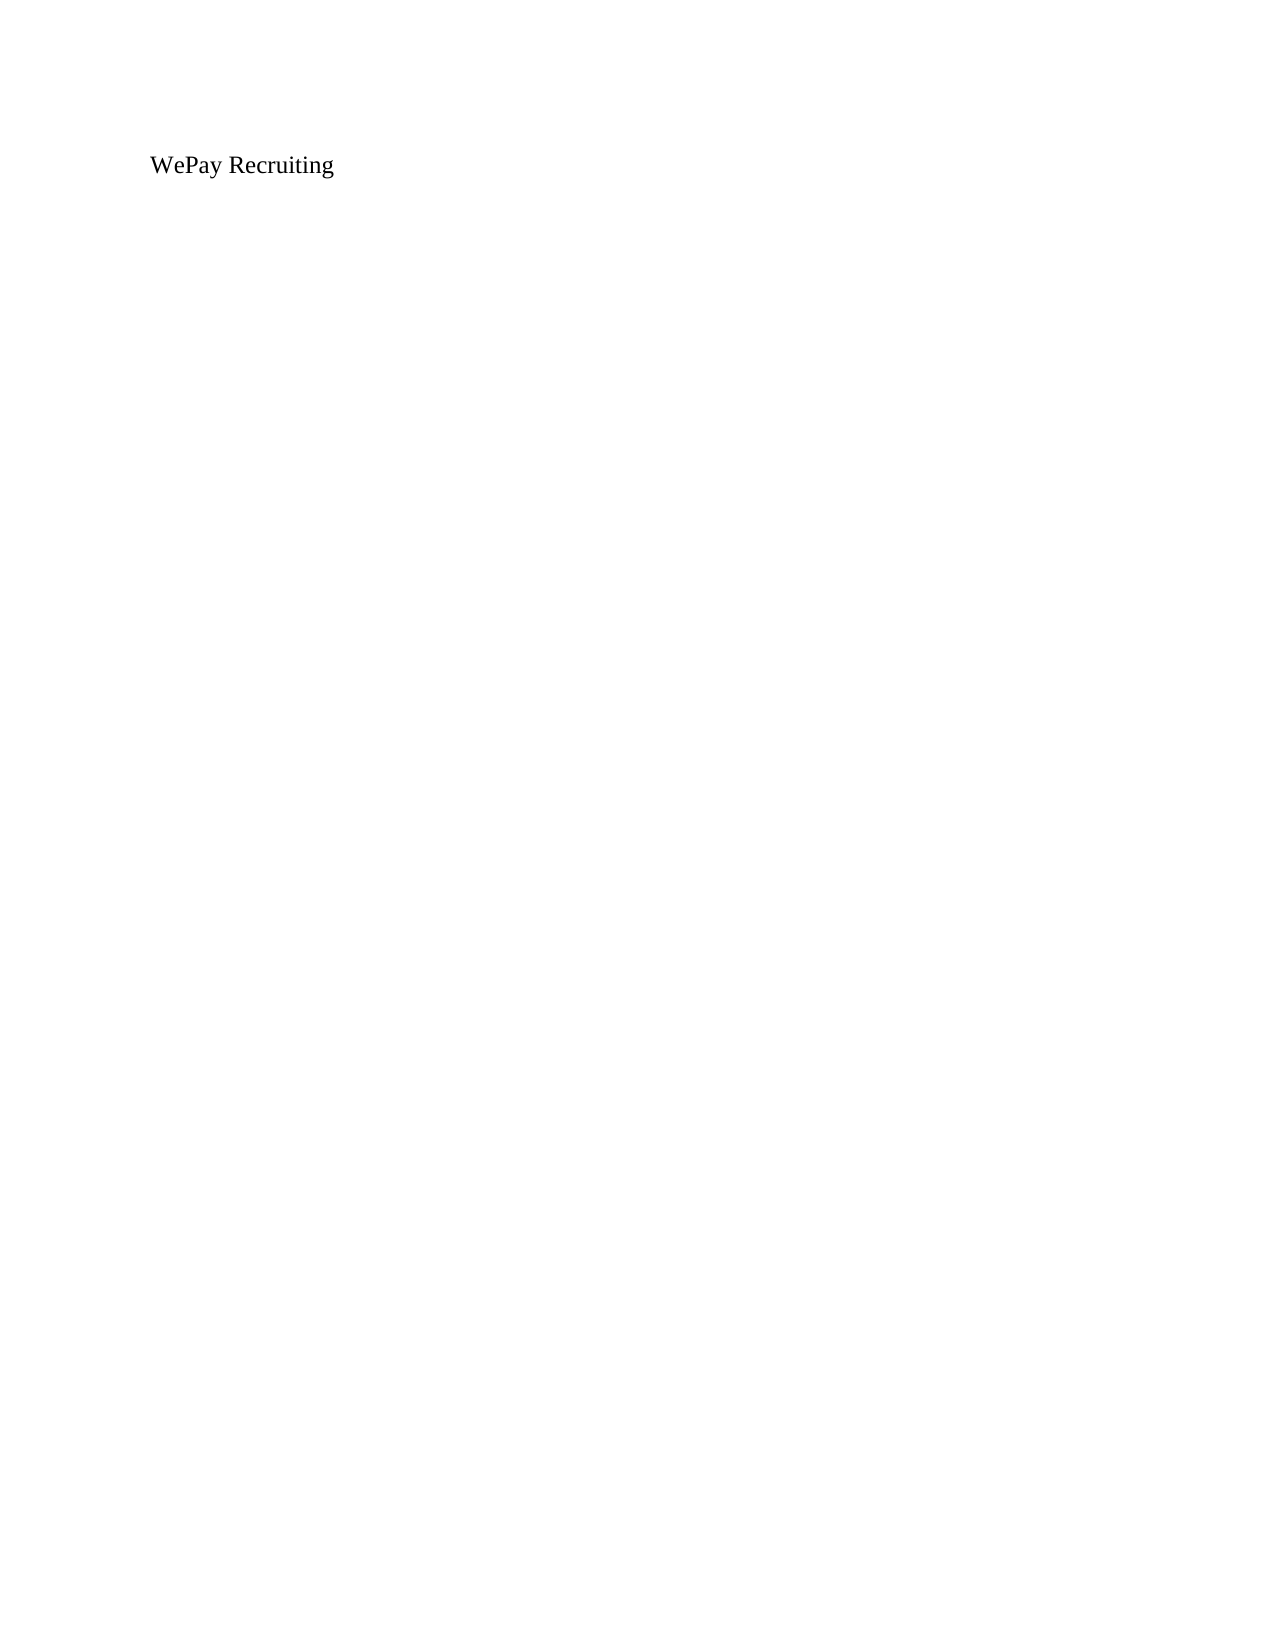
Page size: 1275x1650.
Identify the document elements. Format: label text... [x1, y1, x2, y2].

text WePay Recruiting [150, 150, 1125, 179]
